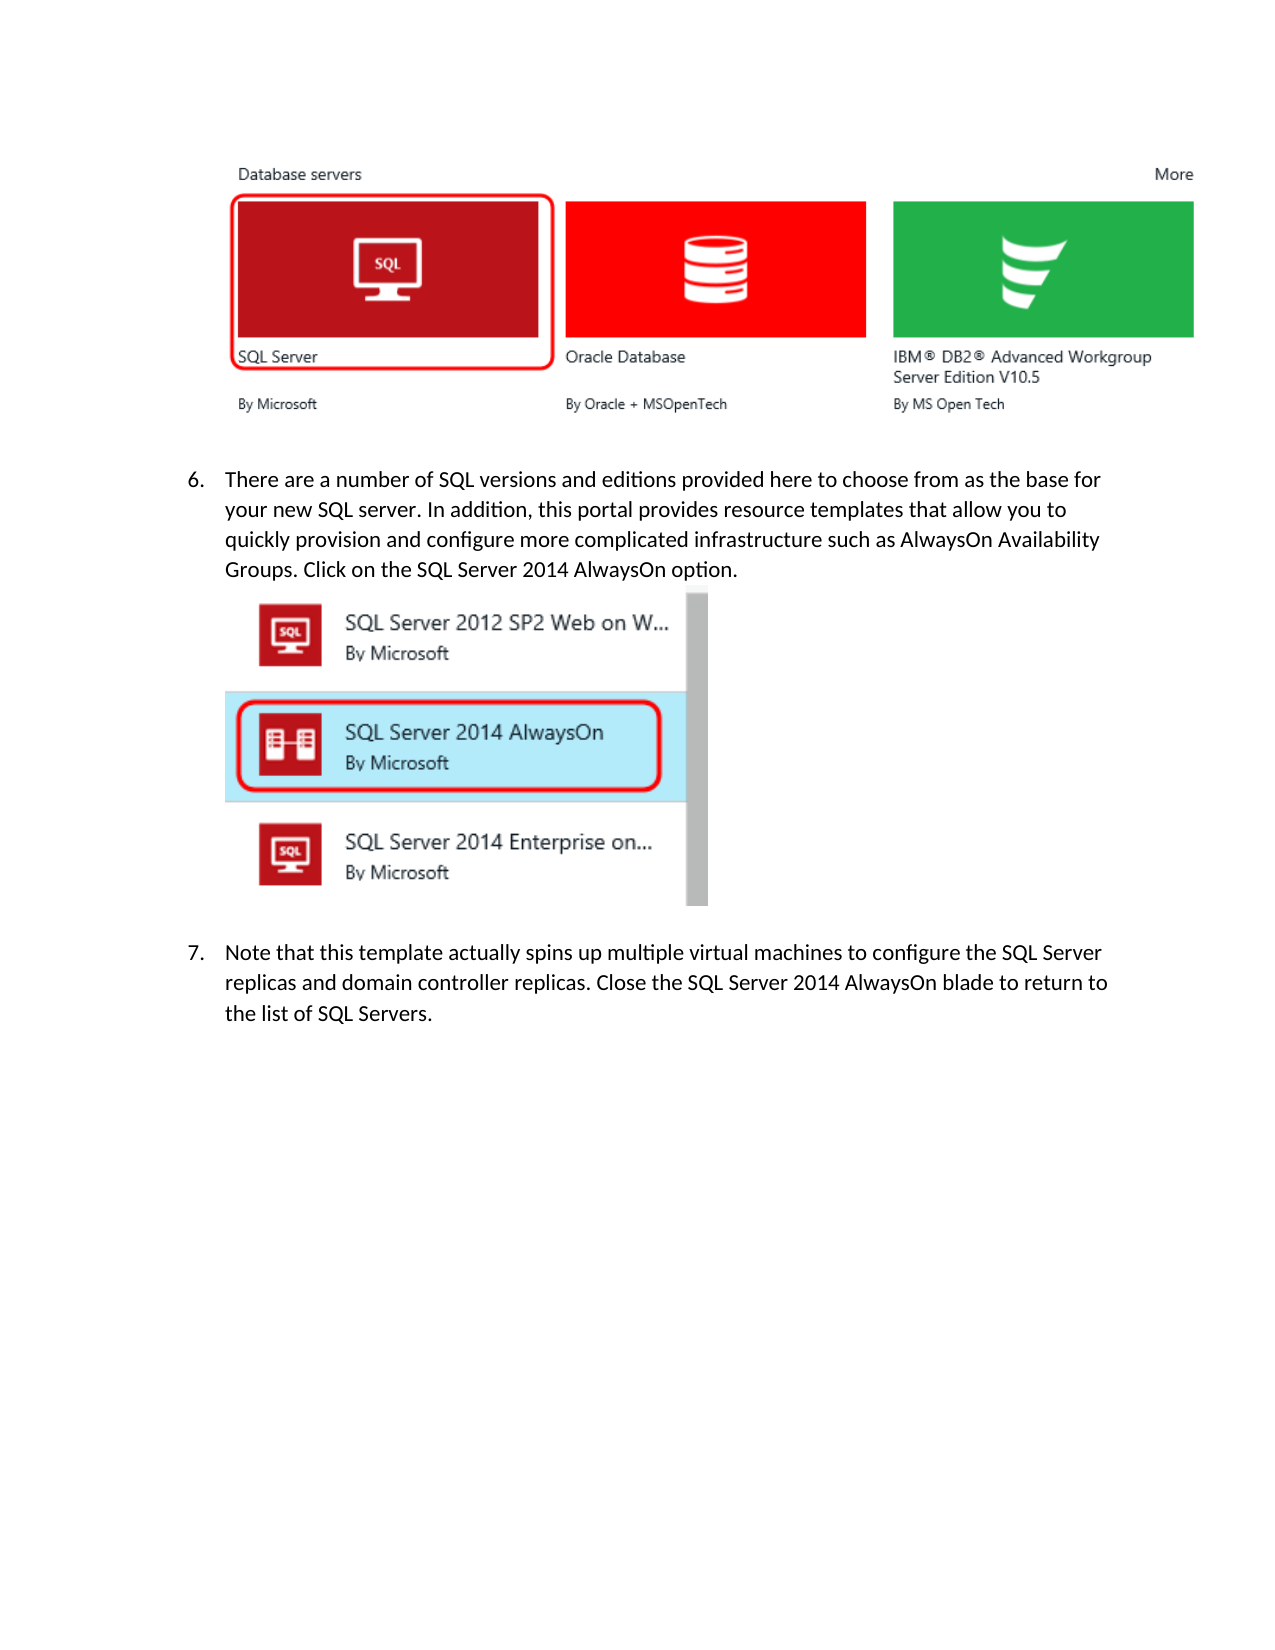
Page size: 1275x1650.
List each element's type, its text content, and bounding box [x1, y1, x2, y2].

list Note that this template actually spins up multiple virtual machines to configure the SQL Server replicas and domain controller replicas. Close the SQL Server 2014 AlwaysOn blade to return to the list of SQL Servers. [187, 938, 1125, 1027]
picture [225, 585, 708, 906]
list There are a number of SQL versions and editions provided here to choose from as the base for your new SQL server. In addition, this portal provides resource templates that allow you to quickly provision and configure more complicated infrastructure such as AlwaysOn Availability Groups. Click on the SQL Server 2014 AlwaysOn option. [187, 465, 1125, 583]
picture [225, 150, 1200, 433]
